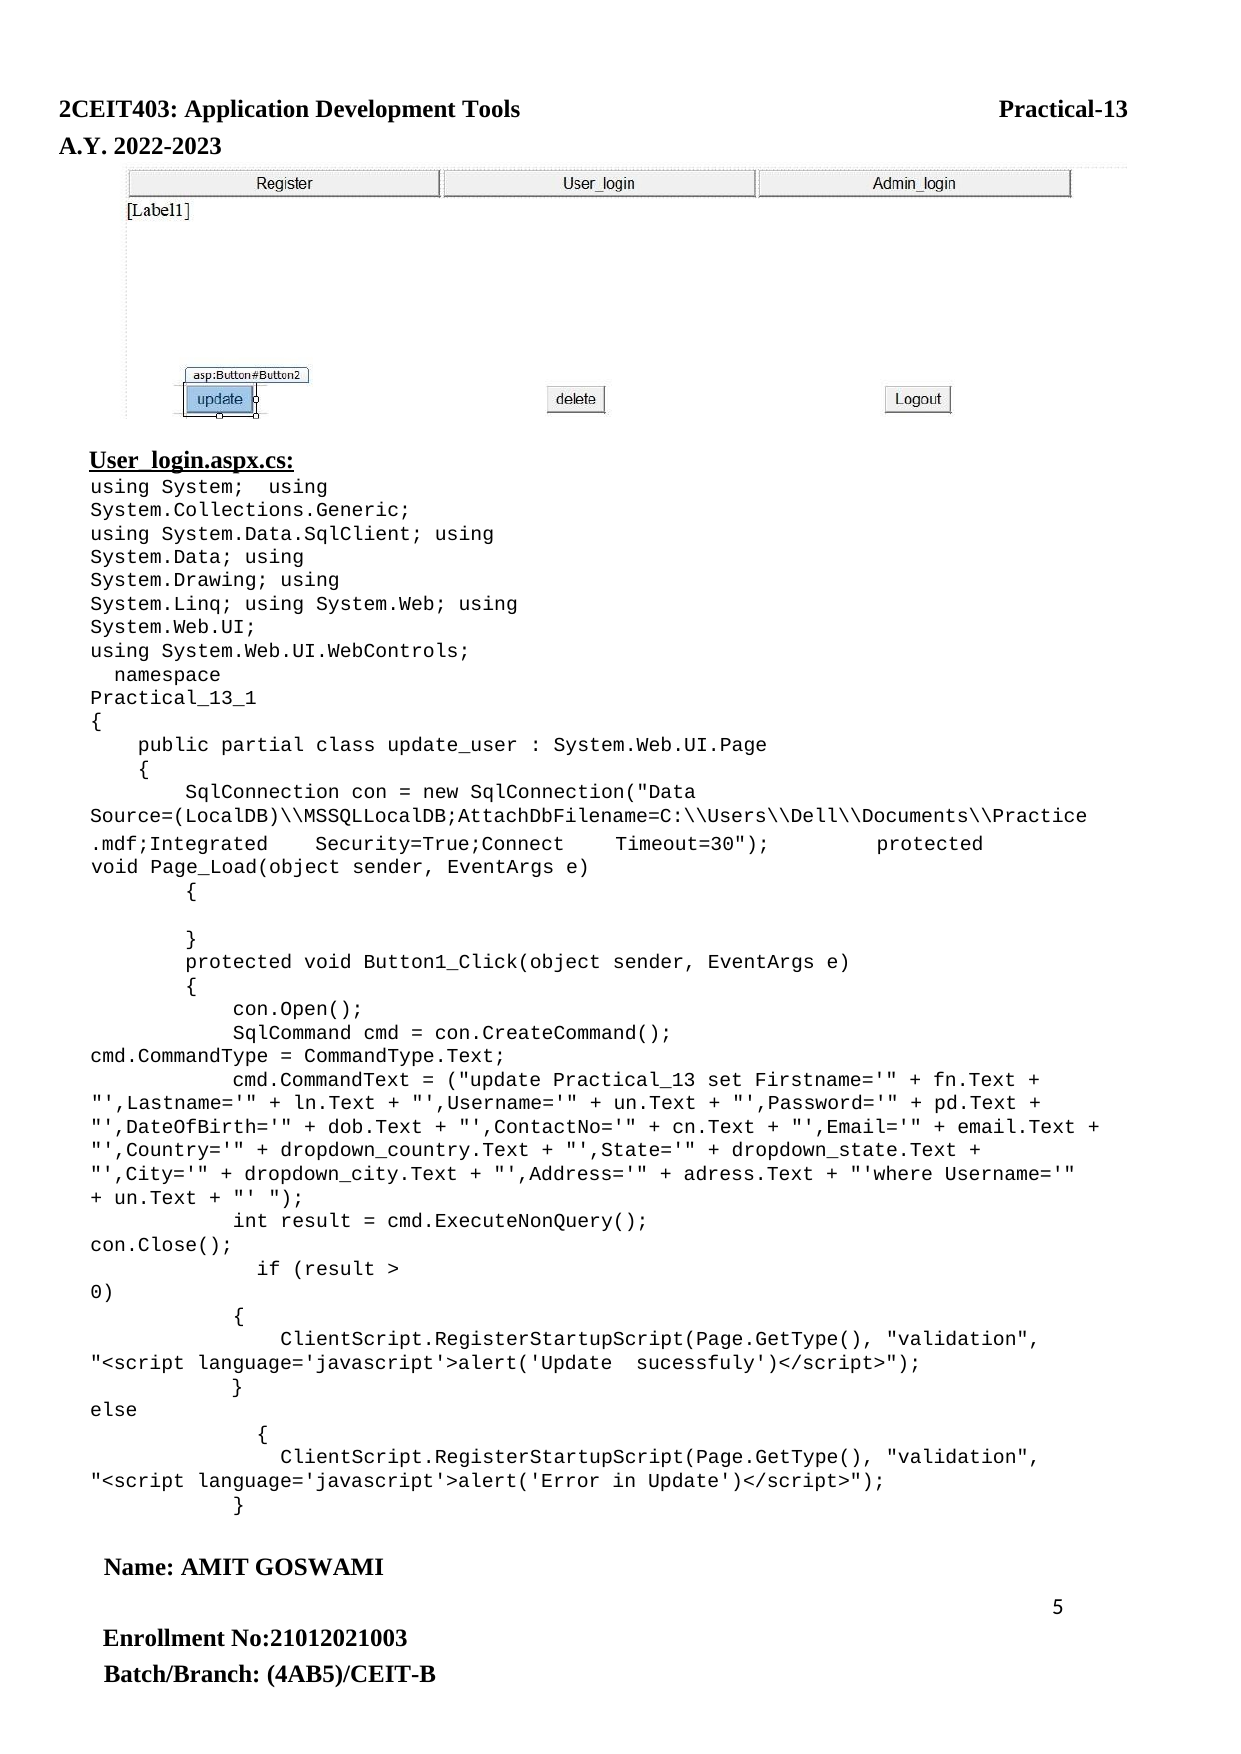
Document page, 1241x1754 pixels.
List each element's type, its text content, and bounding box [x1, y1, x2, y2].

text protected void Button1_Click(object sender, EventArgs e) [90, 952, 852, 974]
text { [90, 1423, 852, 1446]
text SqlCommand cmd = con.CreateCommand(); cmd.CommandType = CommandType.Text; [90, 1023, 852, 1069]
text .mdf;Integrated Security=True;Connect Timeout=30"); protected void Page_Load(object sender, EventArgs e) [90, 833, 1030, 879]
text { [90, 759, 852, 781]
text namespace Practical_13_1 [90, 664, 375, 710]
text int result = cmd.ExecuteNonQuery(); [90, 1211, 852, 1234]
text System.Linq; using System.Web; using System.Web.UI; [90, 594, 518, 640]
text if (result > 0) [90, 1259, 410, 1304]
text using System.Data.SqlClient; using System.Data; using [90, 523, 494, 569]
text con.Close(); [90, 1235, 852, 1257]
text } [90, 1494, 852, 1517]
text { [90, 1306, 852, 1328]
text cmd.CommandText = ("update Practical_13 set Firstname='" + fn.Text + "',Lastname='" + ln.Text + "',Username='" + un.Text + "',Password='" + pd.Text + [90, 1070, 1183, 1116]
text ClientScript.RegisterStartupScript(Page.GetType(), "validation", [90, 1447, 1231, 1469]
text con.Open(); [90, 999, 852, 1022]
text "<script language='javascript'>alert('Update sucessfuly')</script>"); [90, 1353, 1183, 1375]
text "',DateOfBirth='" + dob.Text + "',ContactNo='" + cn.Text + "',Email='" + email.Text + "',Country='" + dropdown_country.Text + "',State='" + dropdown_state.Text + [90, 1117, 1231, 1163]
text public partial class update_user : System.Web.UI.Page [90, 735, 852, 757]
text } else [89, 1377, 268, 1422]
text Source=(LocalDB)\\MSSQLLocalDB;AttachDbFilename=C:\\Users\\Dell\\Documents\\Practice [90, 806, 1183, 828]
text { [90, 881, 852, 903]
text { [90, 711, 852, 734]
text System.Drawing; using [90, 570, 852, 593]
text "<script language='javascript'>alert('Error in Update')</script>"); [90, 1471, 1183, 1493]
text User_login.aspx.cs: [89, 445, 1231, 474]
text } [90, 928, 852, 951]
picture [119, 162, 1129, 419]
text ClientScript.RegisterStartupScript(Page.GetType(), "validation", [90, 1329, 1231, 1352]
text using System.Web.UI.WebControls; [90, 641, 852, 663]
text using System; using System.Collections.Generic; [90, 477, 481, 522]
text "',City='" + dropdown_city.Text + "',Address='" + adress.Text + "'where Username='" [90, 1164, 1183, 1186]
text SqlConnection con = new SqlConnection("Data [90, 782, 852, 805]
text { [90, 976, 852, 998]
text + un.Text + "' "); [90, 1188, 852, 1210]
